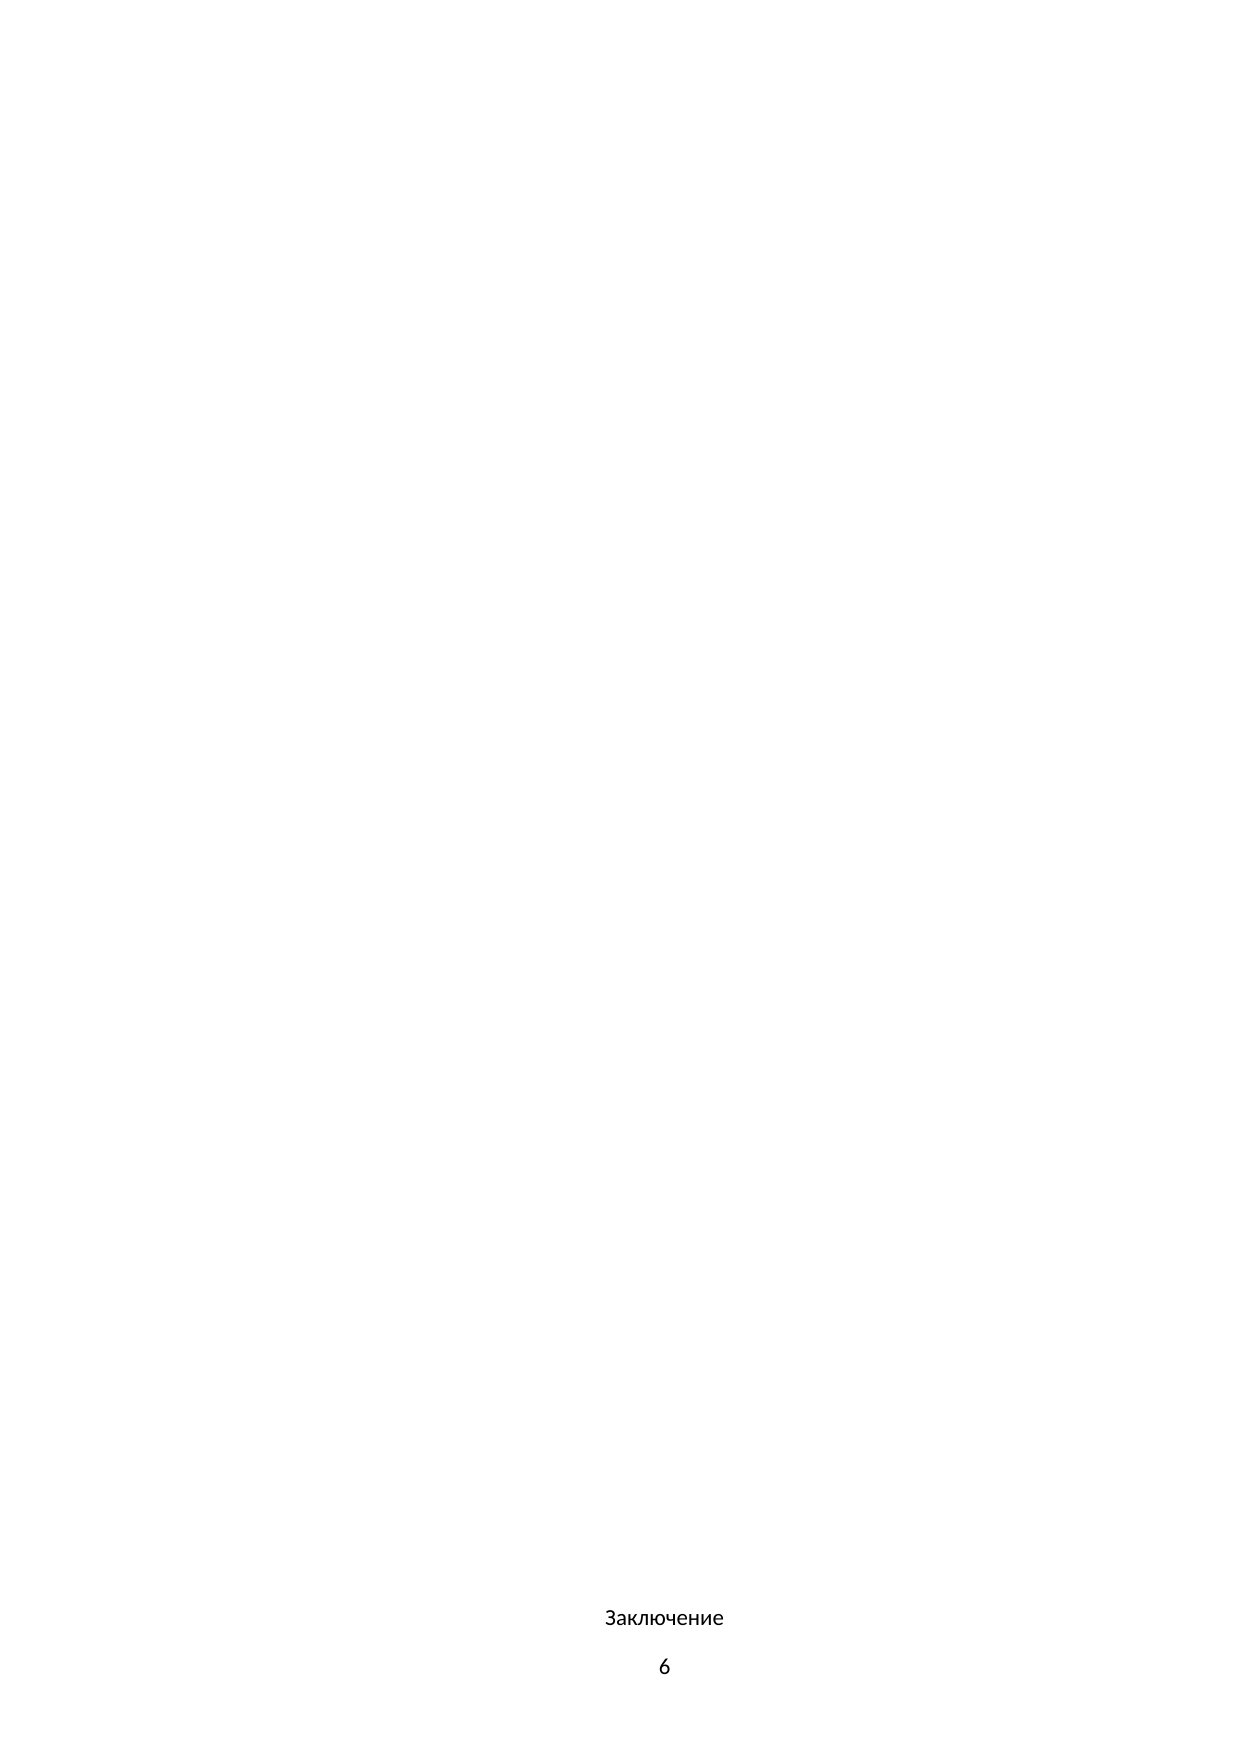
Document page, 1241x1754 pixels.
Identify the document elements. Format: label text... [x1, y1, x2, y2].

text Заключение [177, 1603, 1152, 1631]
